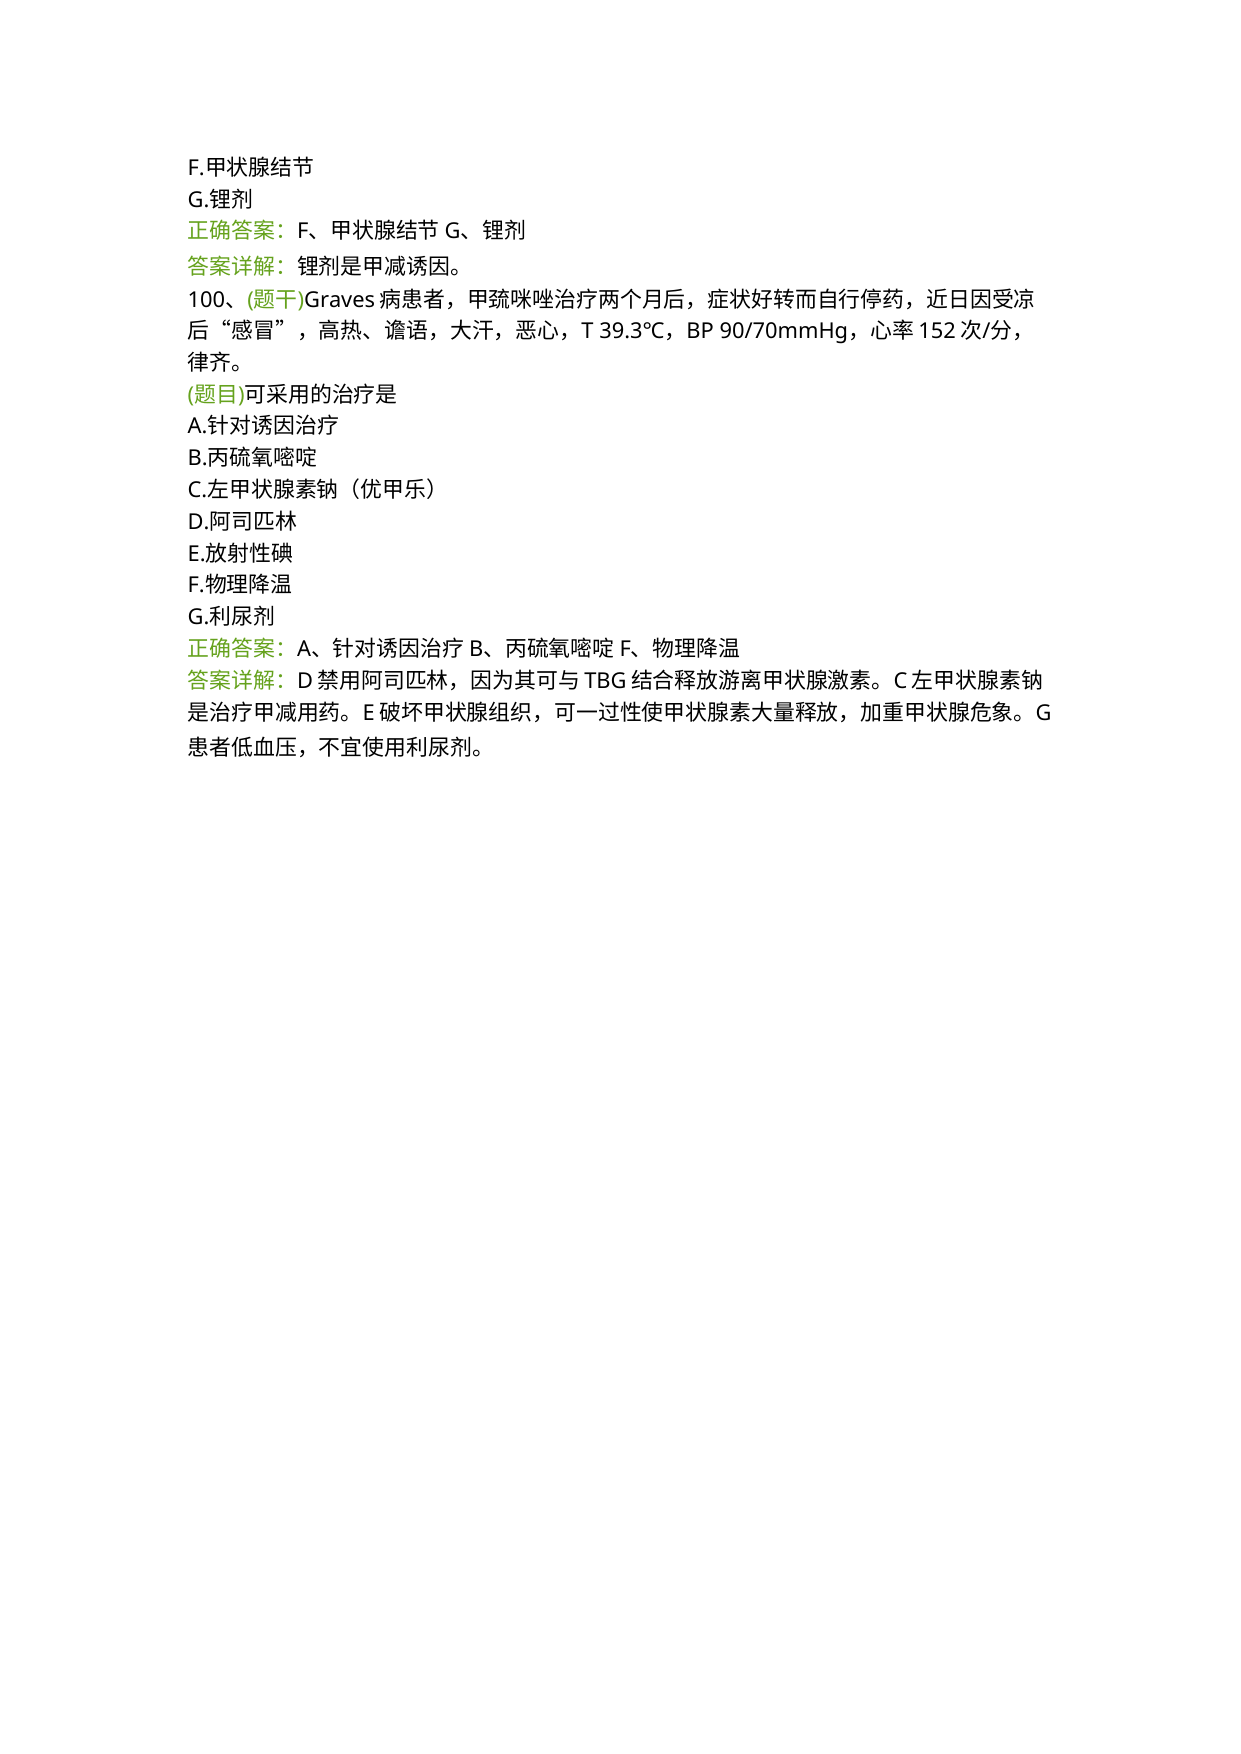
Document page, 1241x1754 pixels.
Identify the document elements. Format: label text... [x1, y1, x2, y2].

text 正确答案：A、针对诱因治疗 B、丙硫氧嘧啶 F、物理降温 答案详解：D禁用阿司匹林，因为其可与TBG结合释放游离甲状腺激素。C左甲状腺素钠是治疗甲减用药。E破坏甲状腺组织，可一过性使甲状腺素大量释放，加重甲状腺危象。G患者低血压，不宜使用利尿剂。 [187, 631, 1053, 762]
text (题目)可采用的治疗是 [187, 377, 1053, 408]
text 100、(题干)Graves病患者，甲巯咪唑治疗两个月后，症状好转而自行停药，近日因受凉后“感冒”，高热、谵语，大汗，恶心，T 39.3℃，BP 90/70mmHg，心率152次/分，律齐。 [187, 282, 1053, 377]
text A.针对诱因治疗 B.丙硫氧嘧啶 C.左甲状腺素钠（优甲乐） D.阿司匹林 E.放射性碘 F.物理降温 G.利尿剂 [187, 408, 1053, 631]
text 正确答案：F、甲状腺结节 G、锂剂 答案详解：锂剂是甲减诱因。 [187, 213, 1053, 282]
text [187, 150, 1053, 213]
